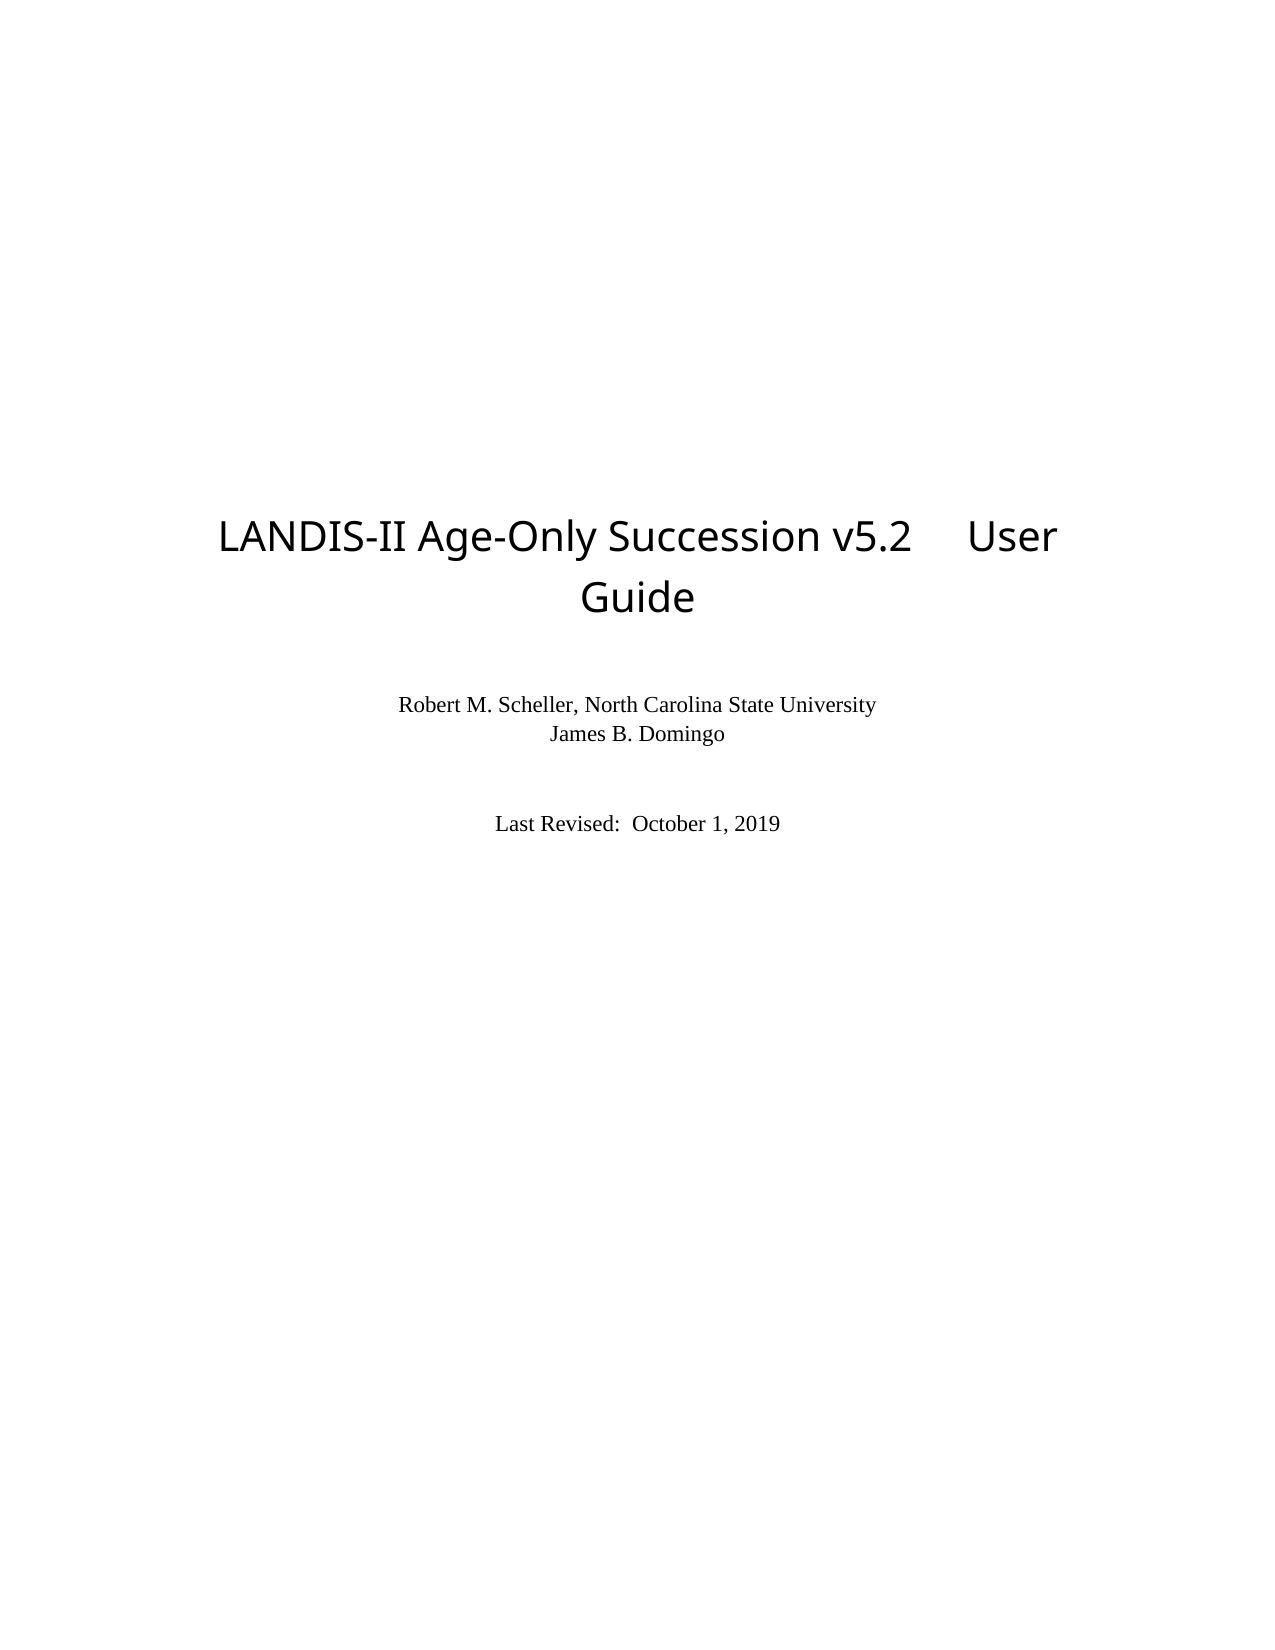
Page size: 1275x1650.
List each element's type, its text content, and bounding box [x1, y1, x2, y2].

text Robert M. Scheller, North Carolina State University James B. Domingo [169, 691, 1106, 746]
text Last Revised: March 25, 2019 [169, 810, 1106, 836]
title LANDIS-II Age-Only Succession v5.2 User Guide [169, 507, 1106, 625]
